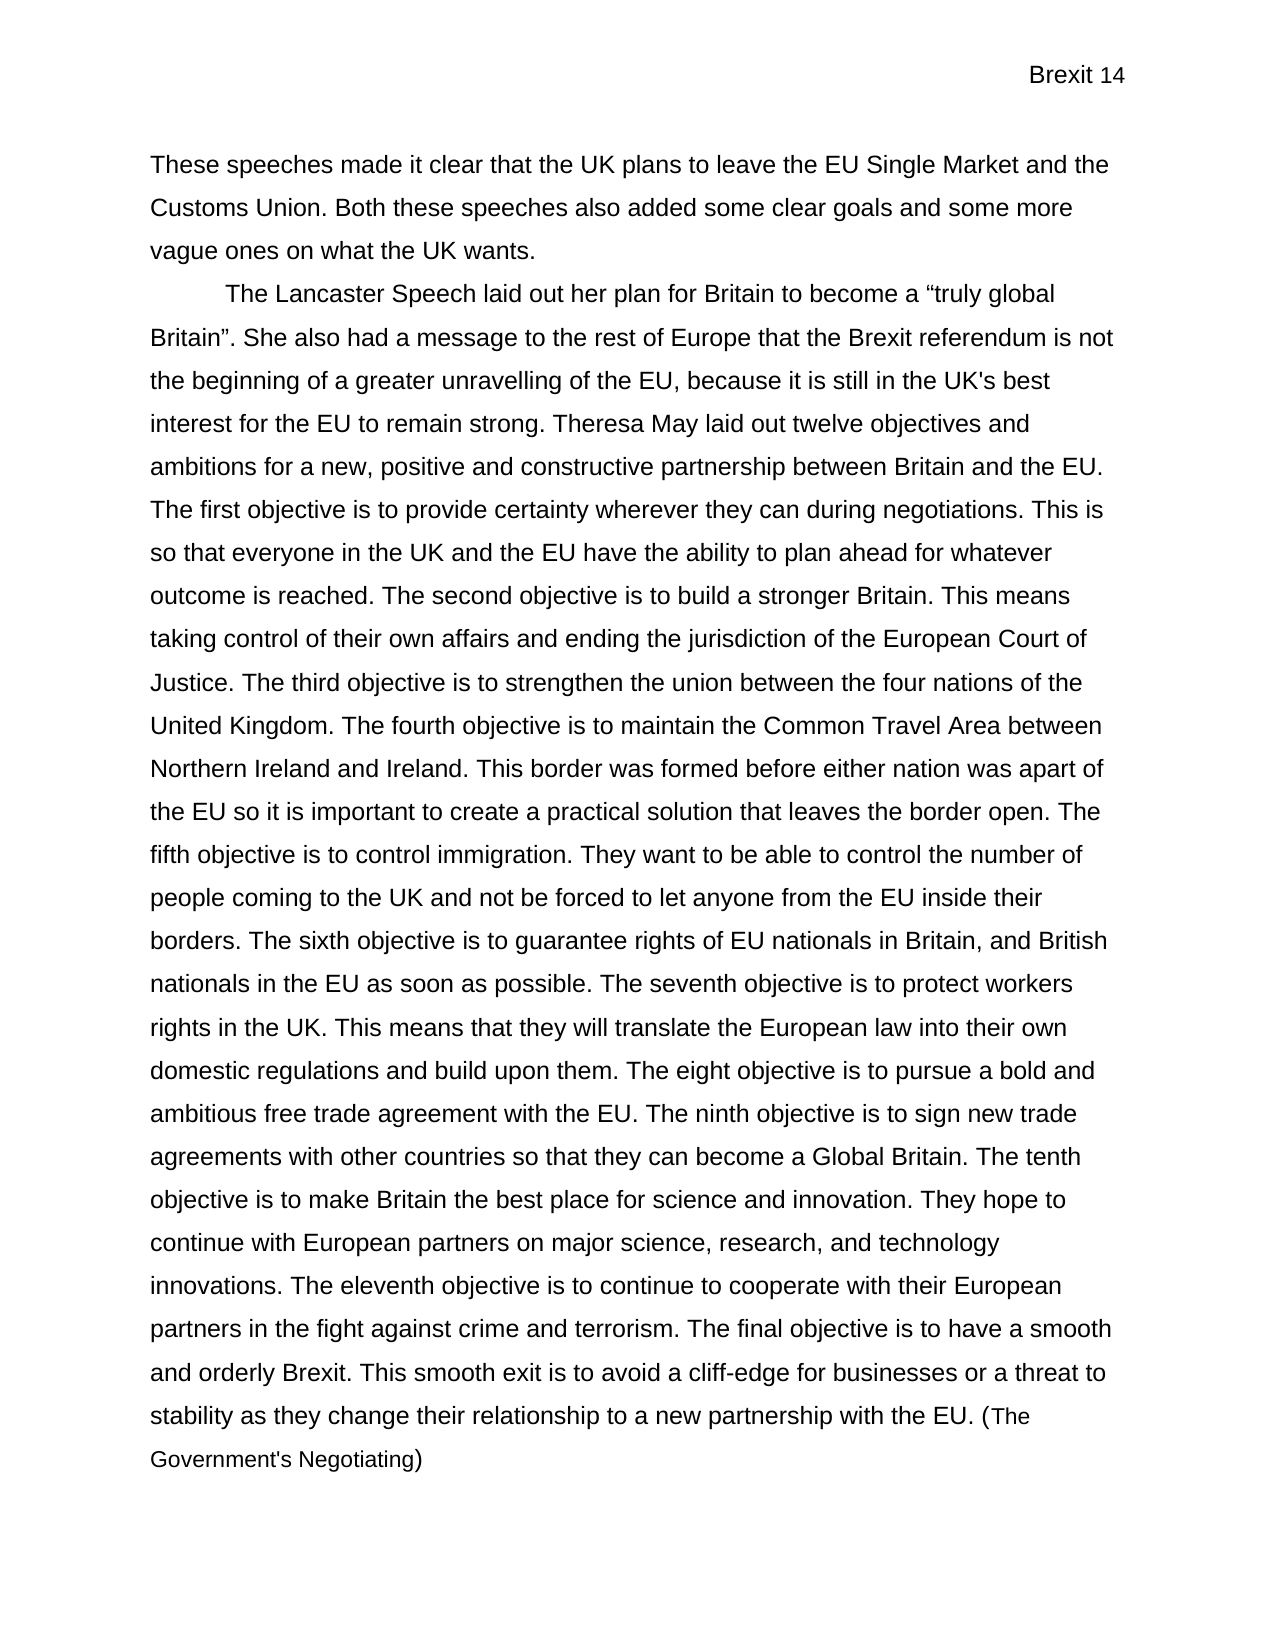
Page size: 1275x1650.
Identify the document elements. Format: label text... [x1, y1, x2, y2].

text The Lancaster Speech laid out her plan for Britain to become a “truly global Britain”. She also had a message to the rest of Europe that the Brexit referendum is not the beginning of a greater unravelling of the EU, because it is still in the UK's best interest for the EU to remain strong. Theresa May laid out twelve objectives and ambitions for a new, positive and constructive partnership between Britain and the EU. The first objective is to provide certainty wherever they can during negotiations. This is so that everyone in the UK and the EU have the ability to plan ahead for whatever outcome is reached. The second objective is to build a stronger Britain. This means taking control of their own affairs and ending the jurisdiction of the European Court of Justice. The third objective is to strengthen the union between the four nations of the United Kingdom. The fourth objective is to maintain the Common Travel Area between Northern Ireland and Ireland. This border was formed before either nation was apart of the EU so it is important to create a practical solution that leaves the border open. The fifth objective is to control immigration. They want to be able to control the number of people coming to the UK and not be forced to let anyone from the EU inside their borders. The sixth objective is to guarantee rights of EU nationals in Britain, and British nationals in the EU as soon as possible. The seventh objective is to protect workers rights in the UK. This means that they will translate the European law into their own domestic regulations and build upon them. The eight objective is to pursue a bold and ambitious free trade agreement with the EU. The ninth objective is to sign new trade agreements with other countries so that they can become a Global Britain. The tenth objective is to make Britain the best place for science and innovation. They hope to continue with European partners on major science, research, and technology innovations. The eleventh objective is to continue to cooperate with their European partners in the fight against crime and terrorism. The final objective is to have a smooth and orderly Brexit. This smooth exit is to avoid a cliff-edge for businesses or a threat to stability as they change their relationship to a new partnership with the EU. (The Government's Negotiating) [150, 279, 1125, 1472]
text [150, 150, 1125, 265]
